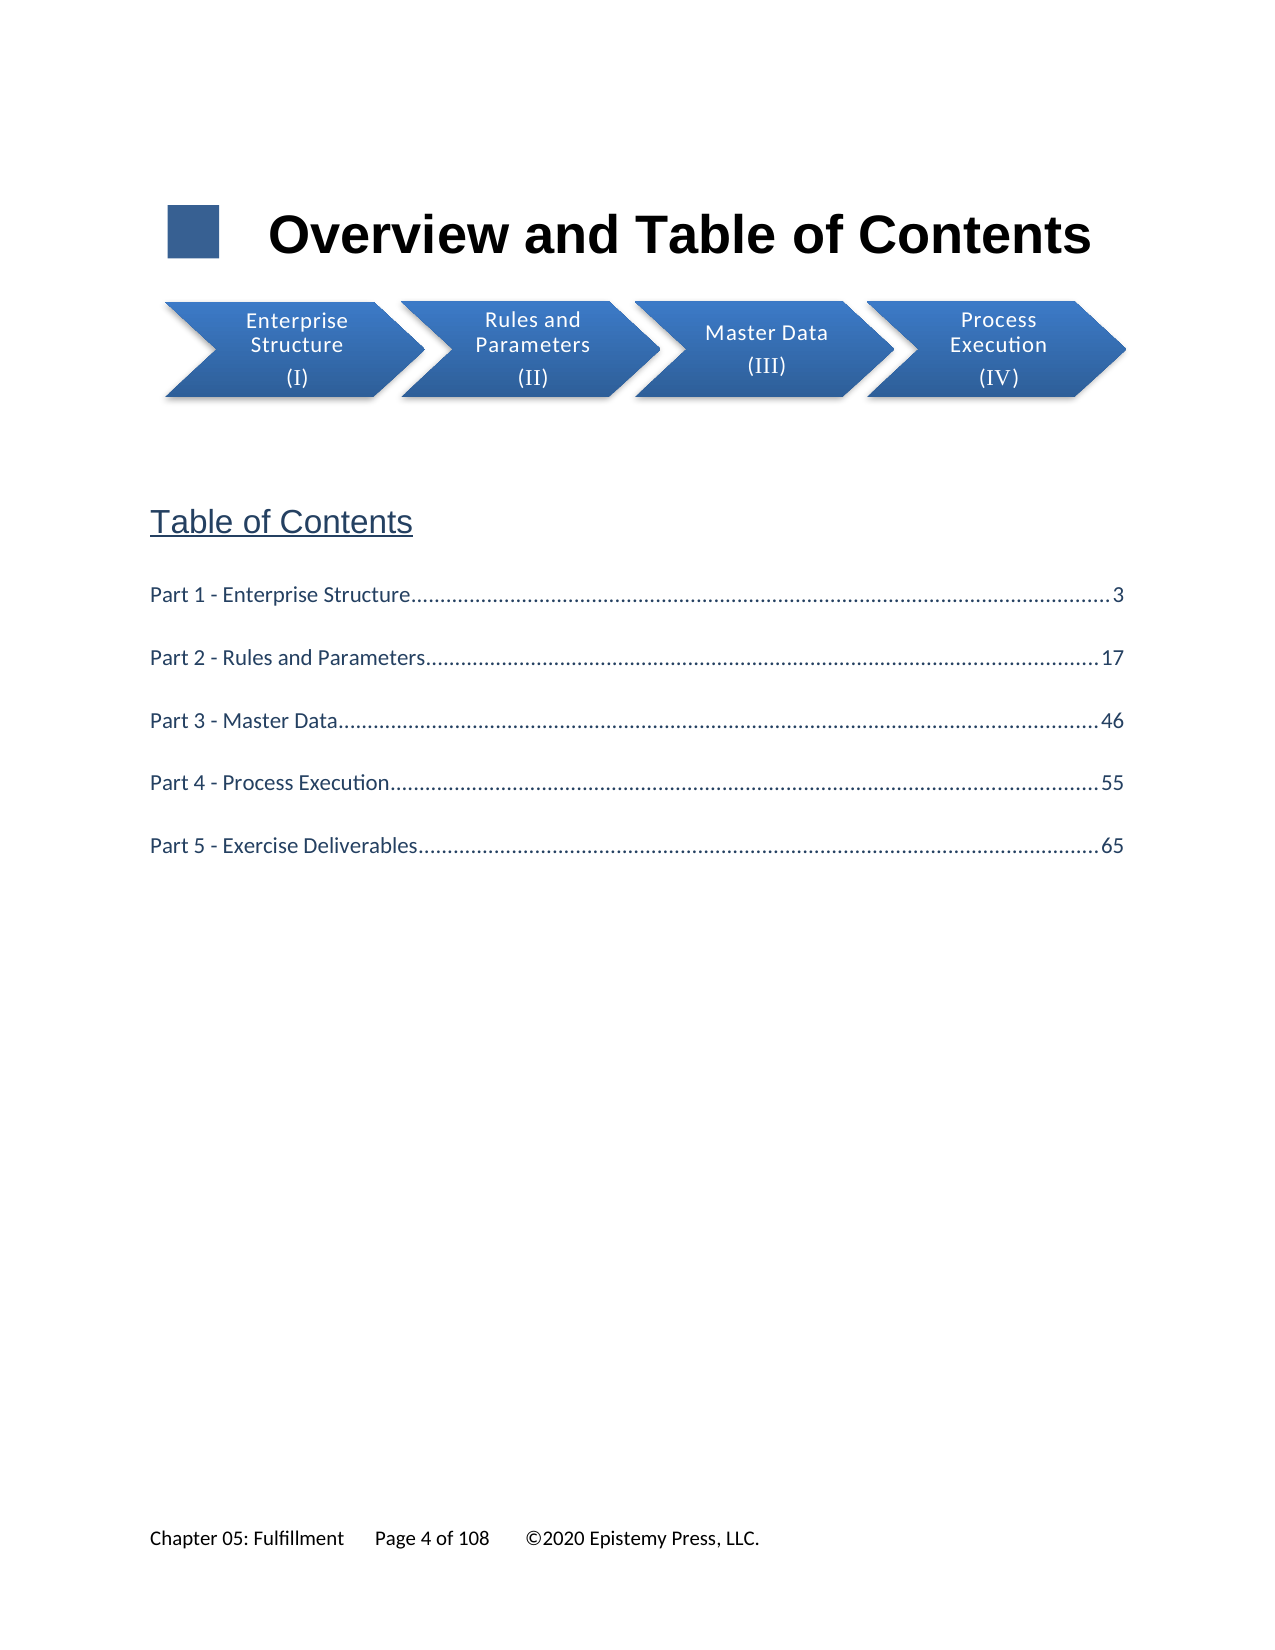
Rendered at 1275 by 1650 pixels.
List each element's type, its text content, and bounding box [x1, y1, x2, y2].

text Part 2 - Rules and Parameters 17 [150, 643, 1125, 671]
text Part 3 - Master Data 46 [150, 706, 1125, 734]
title Overview and Table of Contents [150, 203, 1125, 265]
text Table of Contents [150, 502, 1125, 540]
text Part 1 - Enterprise Structure 3 [150, 580, 1125, 608]
text Part 5 - Exercise Deliverables 65 [150, 831, 1125, 859]
text Part 4 - Process Execution 55 [150, 768, 1125, 797]
